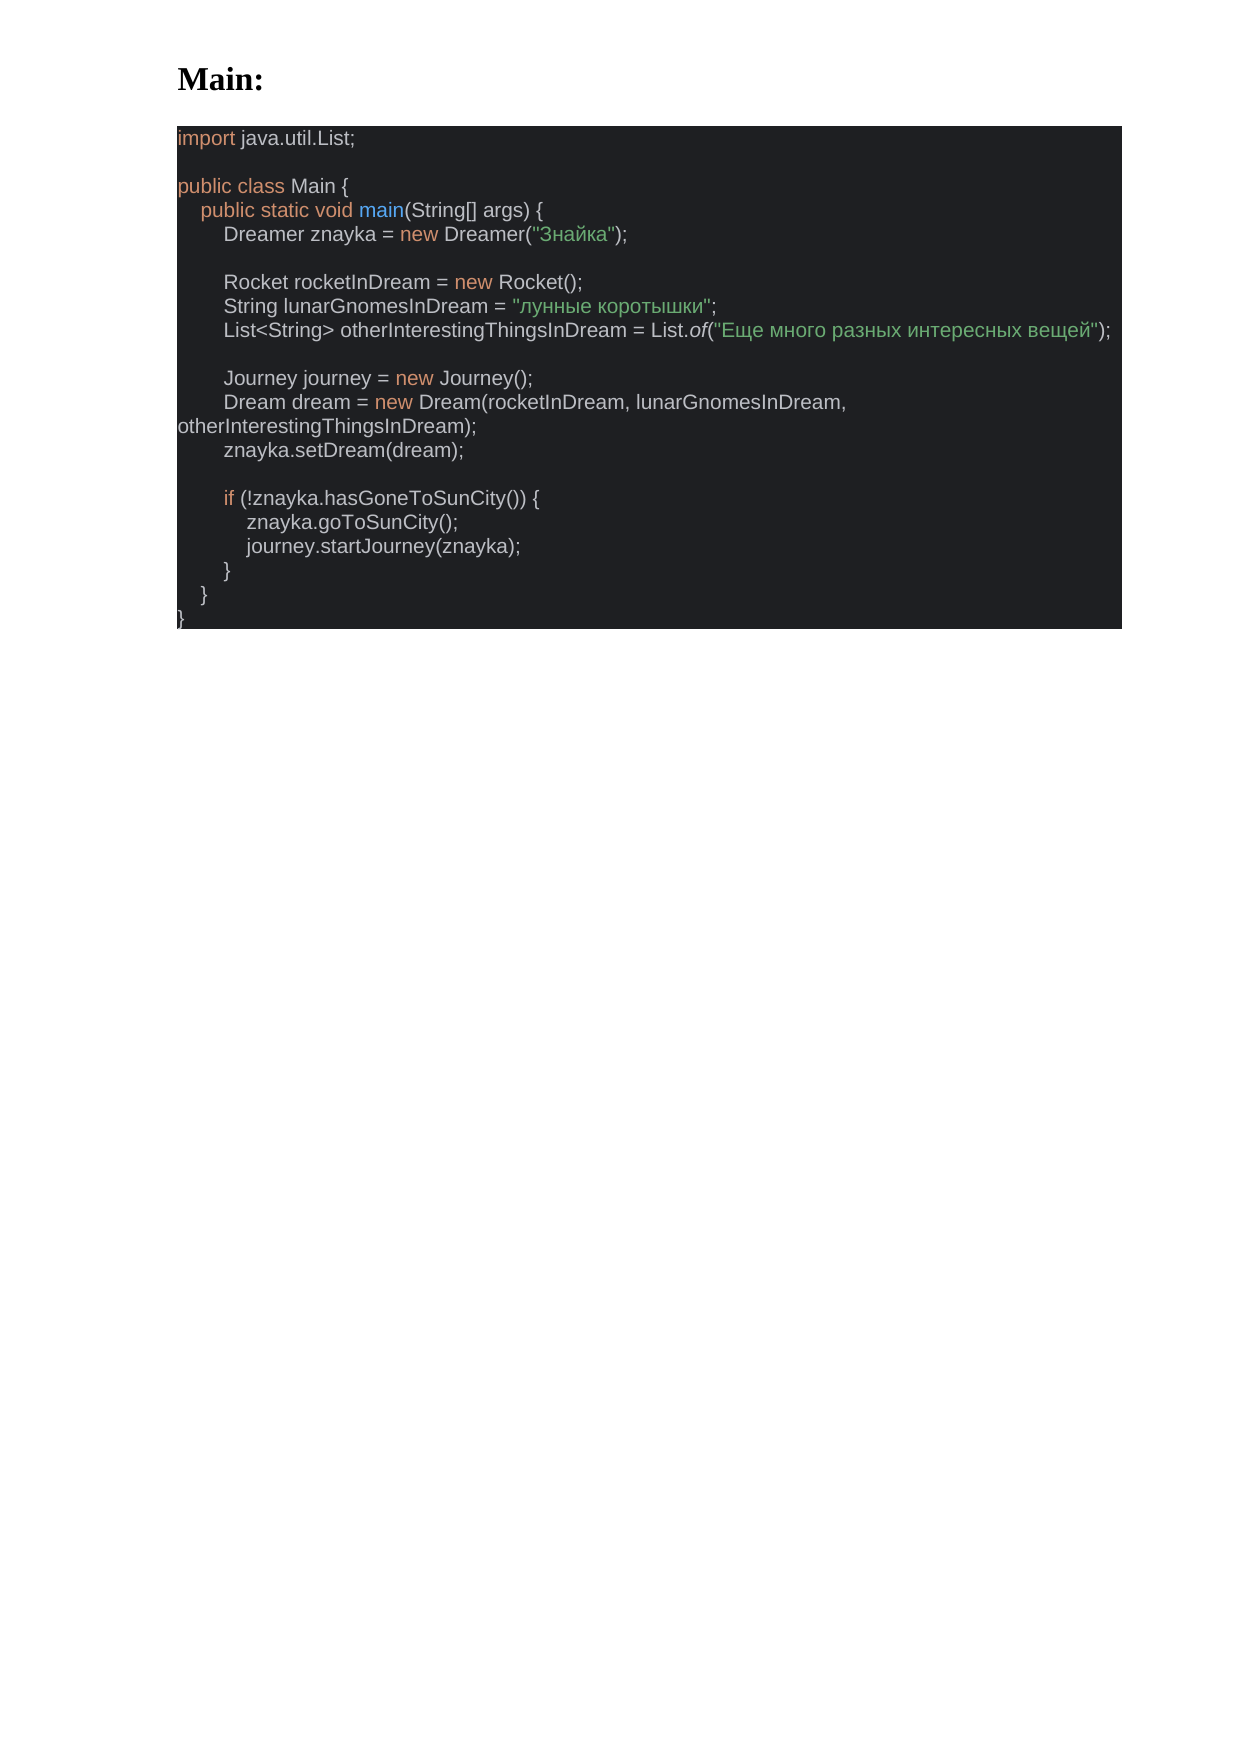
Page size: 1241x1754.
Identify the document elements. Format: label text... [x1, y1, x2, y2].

text import java.util.List; public class Main { public static void main(String[] args) { Dreamer znayka = new Dreamer("Знайка"); Rocket rocketInDream = new Rocket(); String lunarGnomesInDream = "лунные коротышки"; List<String> otherInterestingThingsInDream = List.of("Еще много разных интересных вещей"); Journey journey = new Journey(); Dream dream = new Dream(rocketInDream, lunarGnomesInDream, otherInterestingThingsInDream); znayka.setDream(dream); if (!znayka.hasGoneToSunCity()) { znayka.goToSunCity(); journey.startJourney(znayka); } } } [177, 126, 1122, 629]
text Main: [177, 59, 1122, 97]
